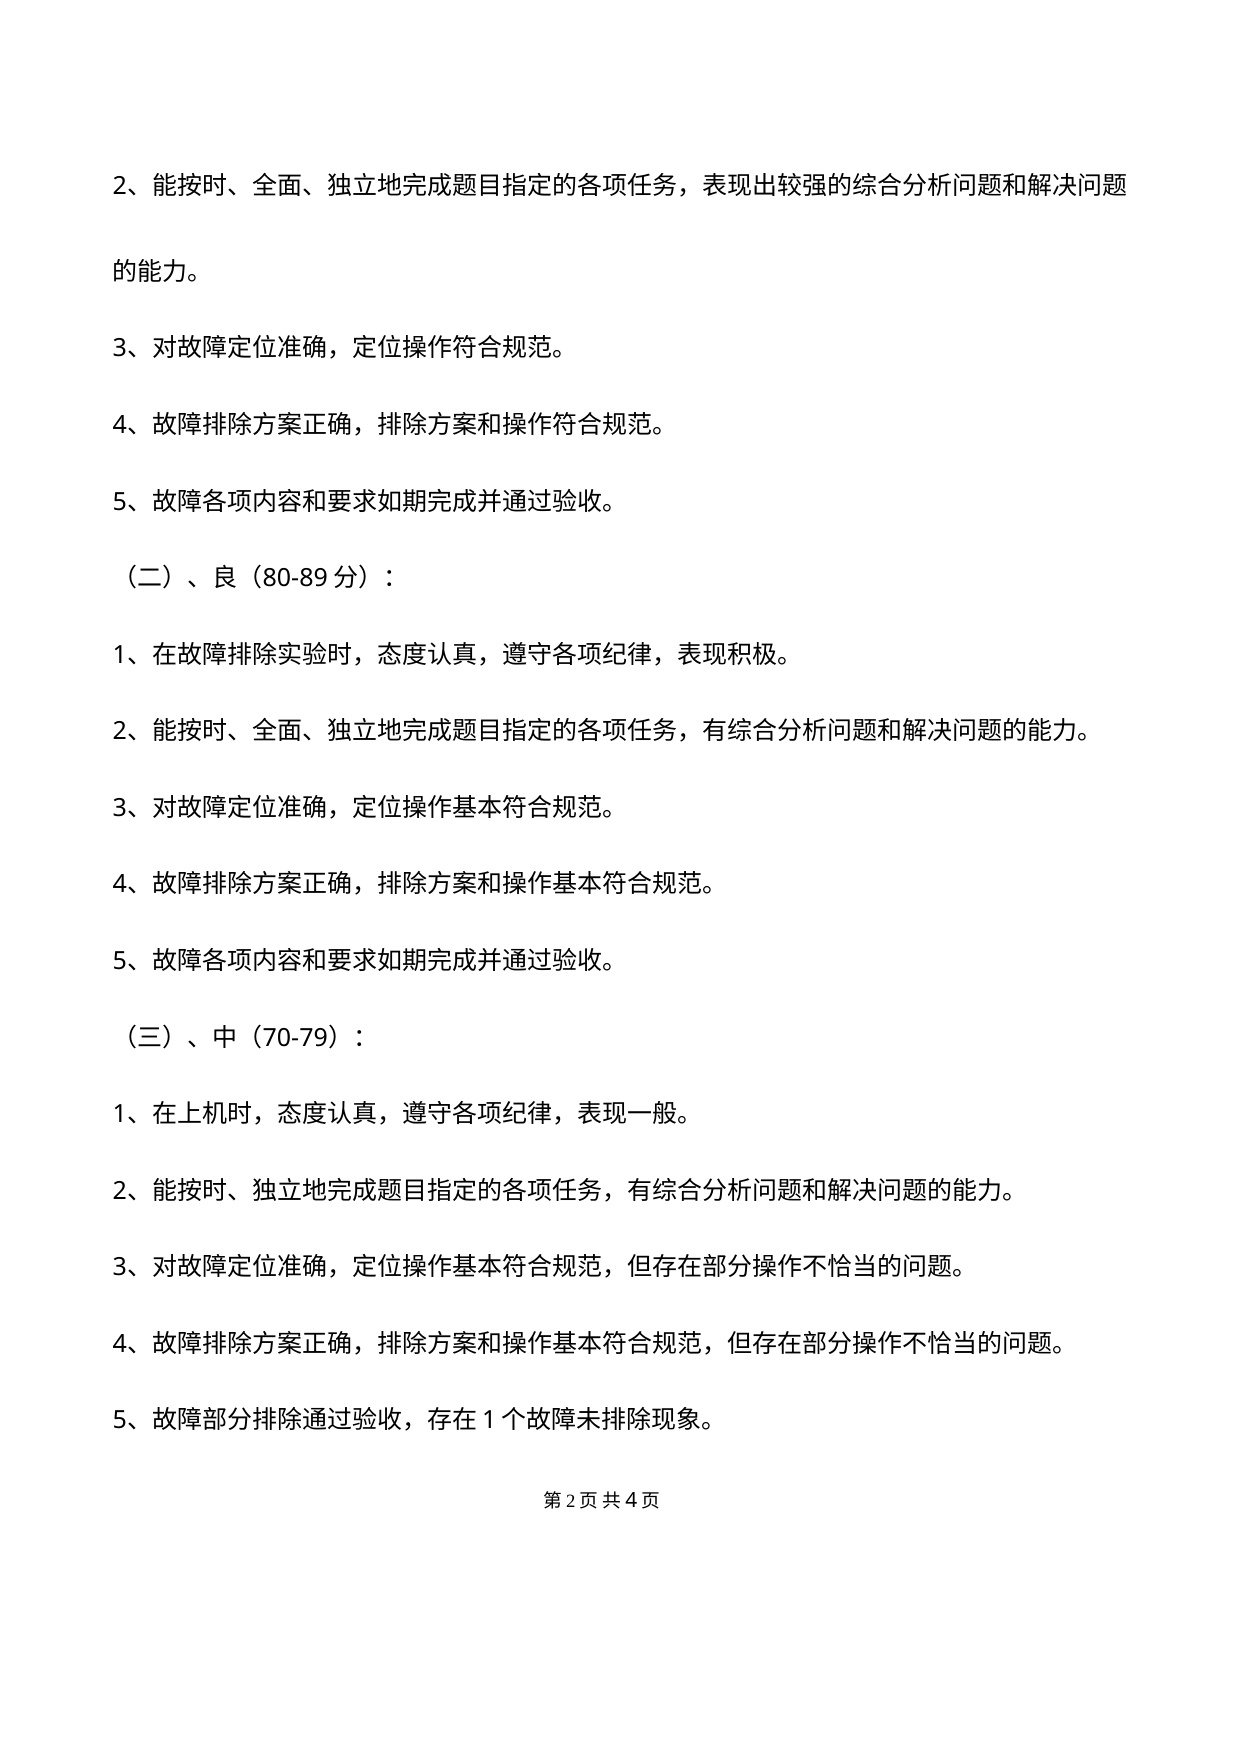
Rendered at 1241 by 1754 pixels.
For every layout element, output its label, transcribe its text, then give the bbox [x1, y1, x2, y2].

text 5、故障各项内容和要求如期完成并通过验收。 [112, 926, 1128, 991]
text （二）、良（80-89分）： [112, 543, 1128, 608]
text 2、能按时、全面、独立地完成题目指定的各项任务，有综合分析问题和解决问题的能力。 [112, 696, 1128, 761]
text 5、故障各项内容和要求如期完成并通过验收。 [112, 467, 1128, 532]
text 1、在故障排除实验时，态度认真，遵守各项纪律，表现积极。 [112, 620, 1128, 685]
text 5、故障部分排除通过验收，存在1个故障未排除现象。 [112, 1385, 1128, 1450]
text 1、在上机时，态度认真，遵守各项纪律，表现一般。 [112, 1079, 1128, 1144]
text 3、对故障定位准确，定位操作基本符合规范。 [112, 773, 1128, 838]
text 3、对故障定位准确，定位操作基本符合规范，但存在部分操作不恰当的问题。 [112, 1232, 1128, 1297]
text 4、故障排除方案正确，排除方案和操作符合规范。 [112, 390, 1128, 455]
text 2、能按时、全面、独立地完成题目指定的各项任务，表现出较强的综合分析问题和解决问题的能力。 [112, 151, 1128, 302]
text 2、能按时、独立地完成题目指定的各项任务，有综合分析问题和解决问题的能力。 [112, 1156, 1128, 1221]
text 3、对故障定位准确，定位操作符合规范。 [112, 313, 1128, 378]
text （三）、中（70-79）： [112, 1003, 1128, 1068]
text 4、故障排除方案正确，排除方案和操作基本符合规范，但存在部分操作不恰当的问题。 [112, 1309, 1128, 1374]
text 4、故障排除方案正确，排除方案和操作基本符合规范。 [112, 849, 1128, 914]
